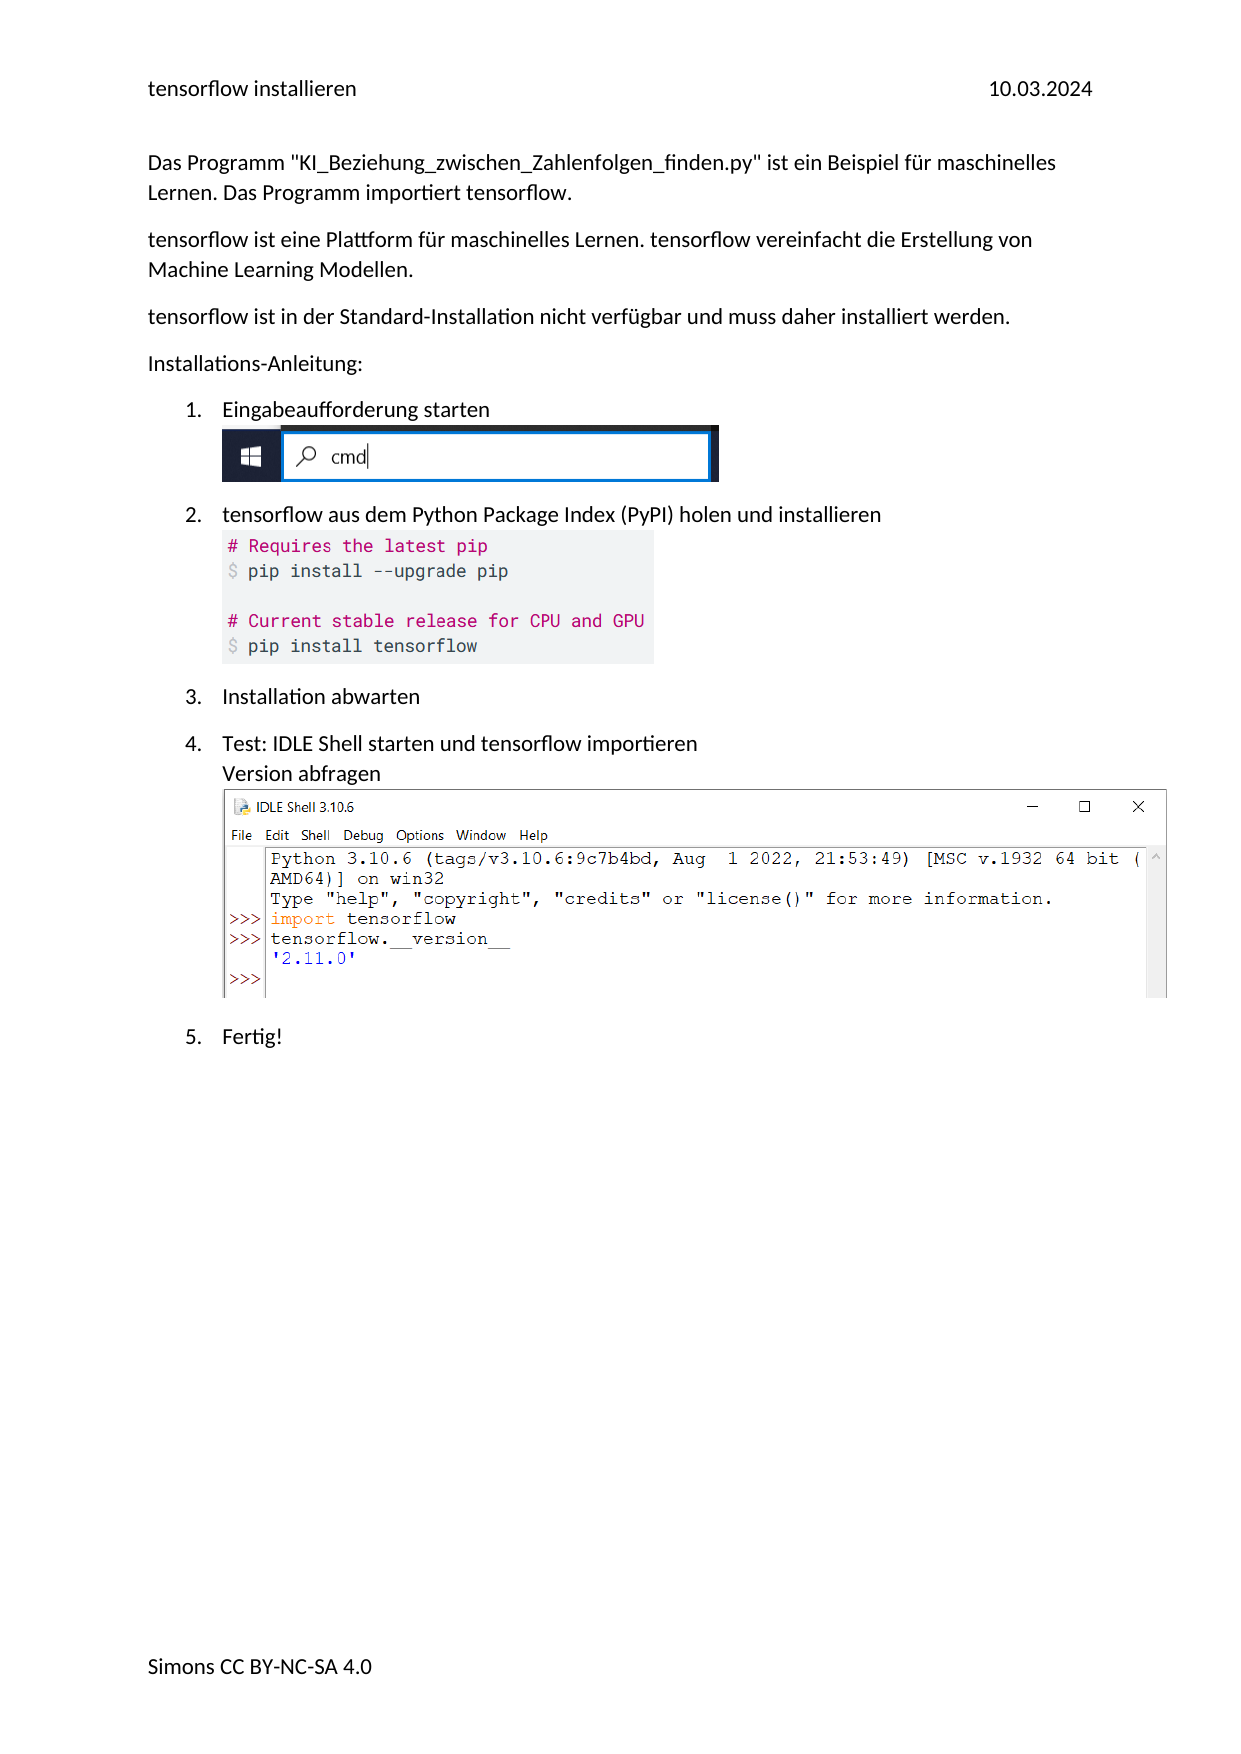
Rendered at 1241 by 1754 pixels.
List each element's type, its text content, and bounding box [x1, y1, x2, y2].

picture [222, 789, 1167, 998]
picture [222, 425, 719, 482]
list Fertig! [185, 1022, 1093, 1050]
list Installation abwarten [185, 682, 1093, 710]
picture [222, 530, 654, 664]
text Installations-Anleitung: [148, 349, 1093, 377]
text tensorflow ist eine Plattform für maschinelles Lernen. tensorflow vereinfacht die Erstellung von Machine Learning Modellen. [148, 225, 1093, 283]
text tensorflow ist in der Standard-Installation nicht verfügbar und muss daher installiert werden. [148, 302, 1093, 330]
text Das Programm "KI_Beziehung_zwischen_Zahlenfolgen_finden.py" ist ein Beispiel für maschinelles Lernen. Das Programm importiert tensorflow. [148, 148, 1093, 206]
